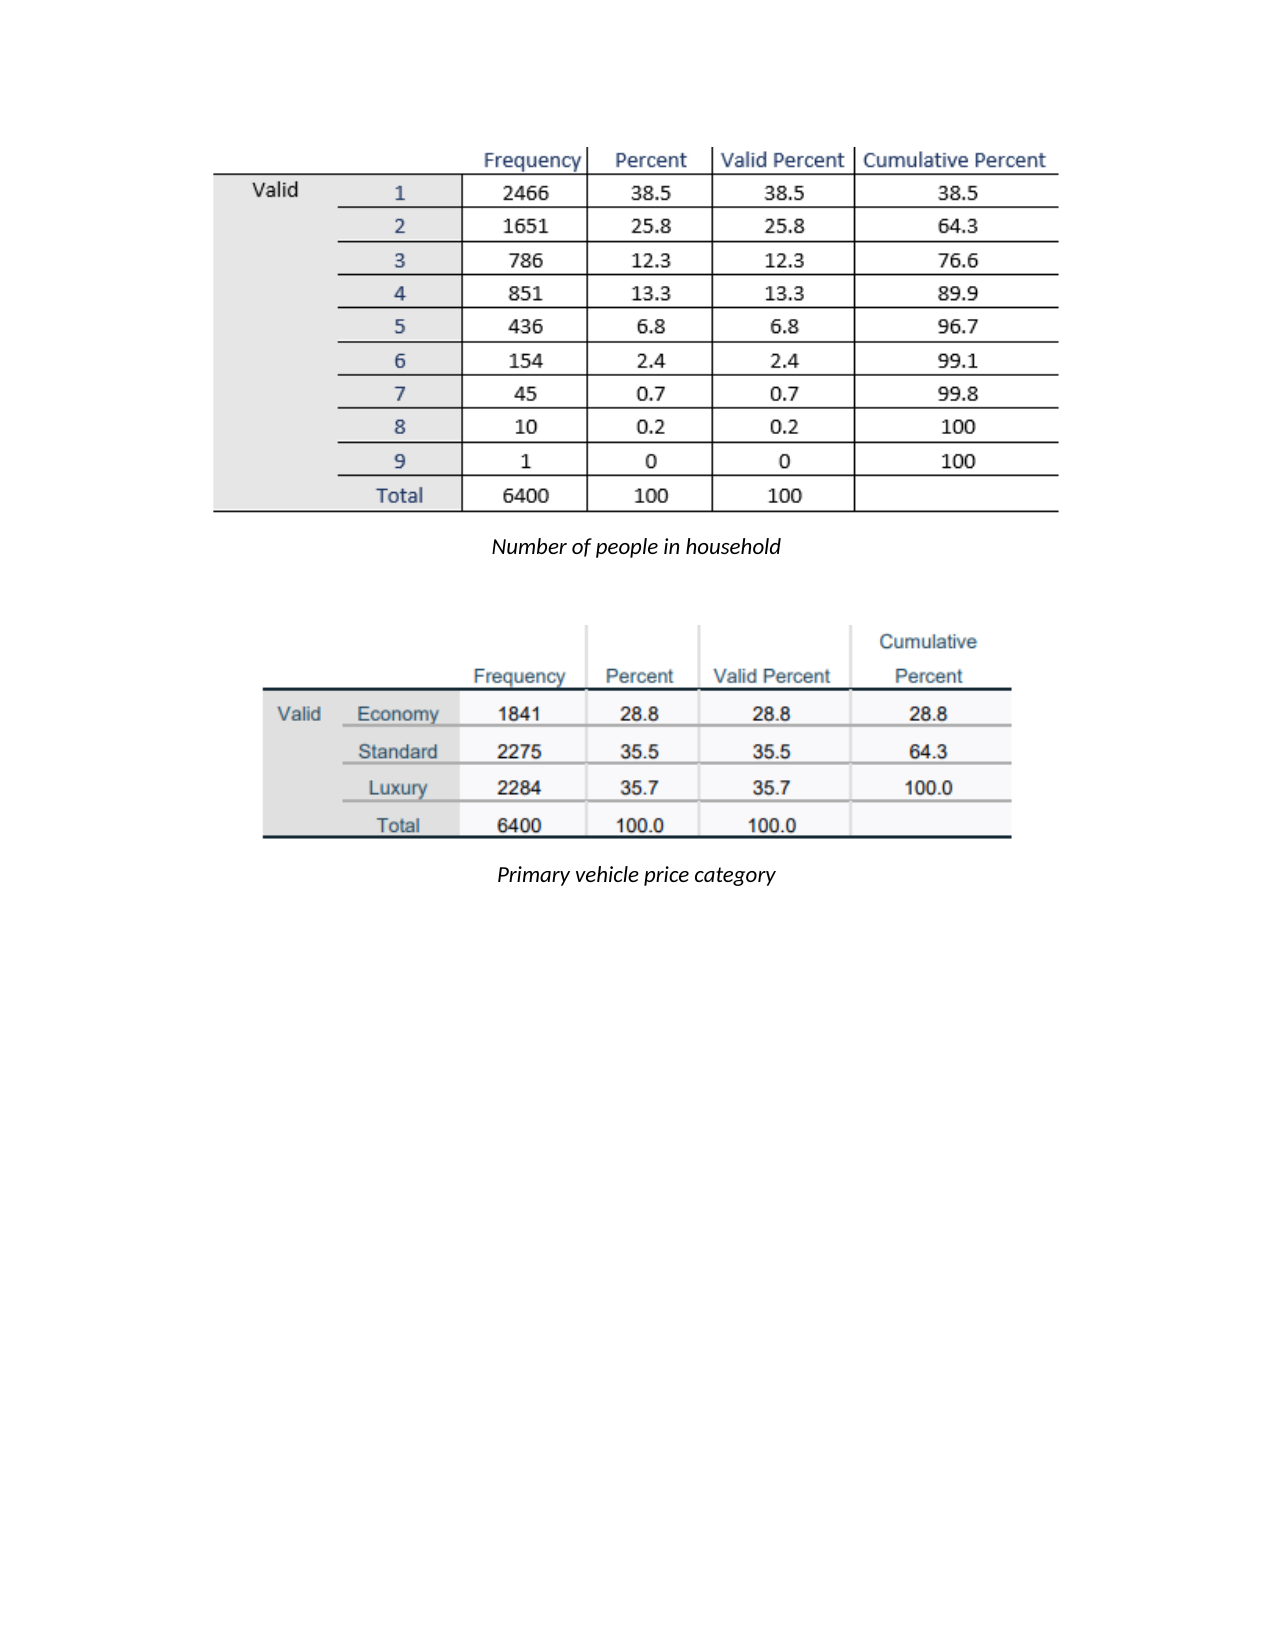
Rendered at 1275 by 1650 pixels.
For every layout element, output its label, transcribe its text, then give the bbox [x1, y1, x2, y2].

picture [213, 147, 1062, 514]
text Number of people in household [177, 532, 1098, 560]
text Primary vehicle price category [177, 860, 1098, 888]
picture [260, 625, 1015, 842]
